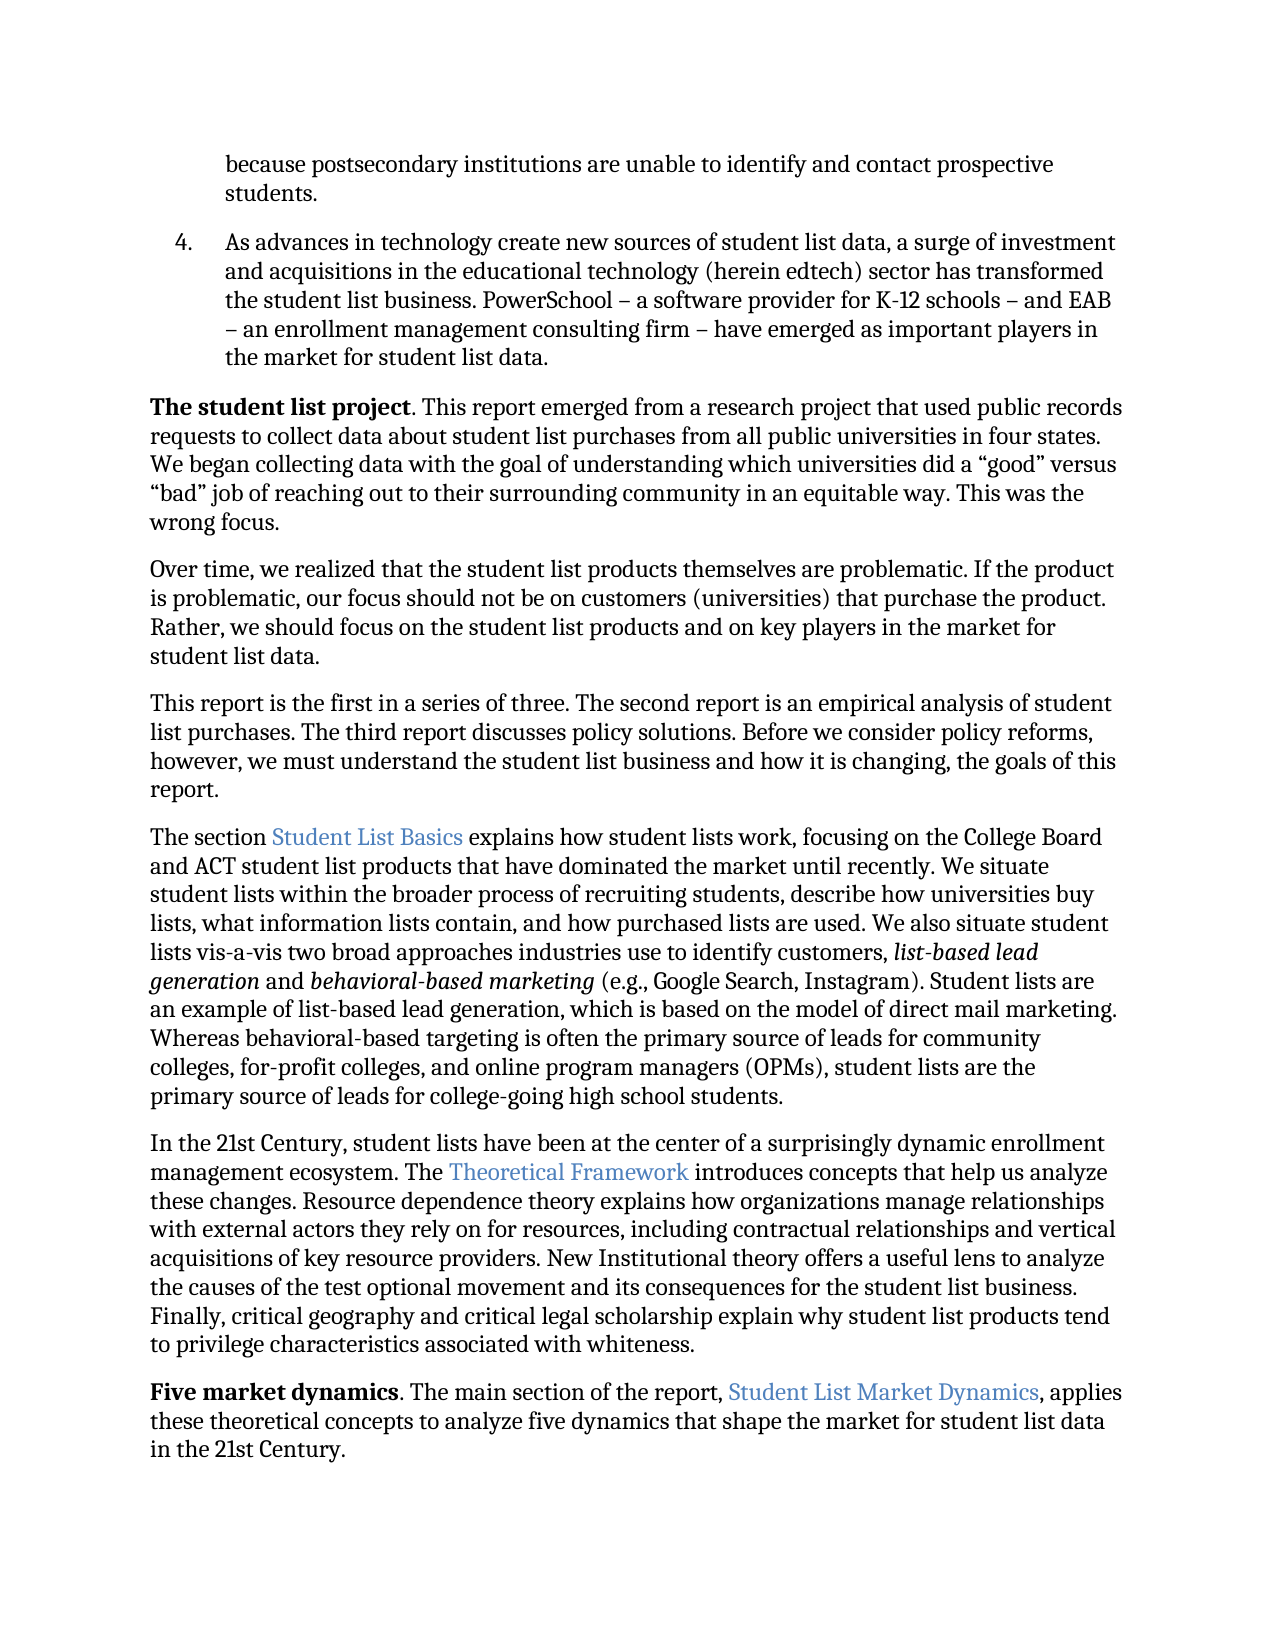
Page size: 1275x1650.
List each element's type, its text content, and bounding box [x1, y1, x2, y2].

text In the 21st Century, student lists have been at the center of a surprisingly dynamic enrollment management ecosystem. The Theoretical Framework introduces concepts that help us analyze these changes. Resource dependence theory explains how organizations manage relationships with external actors they rely on for resources, including contractual relationships and vertical acquisitions of key resource providers. New Institutional theory offers a useful lens to analyze the causes of the test optional movement and its consequences for the student list business. Finally, critical geography and critical legal scholarship explain why student list products tend to privilege characteristics associated with whiteness. [150, 1129, 1125, 1359]
text Five market dynamics. The main section of the report, Student List Market Dynamics, applies these theoretical concepts to analyze five dynamics that shape the market for student list data in the 21st Century. [150, 1378, 1125, 1464]
list As advances in technology create new sources of student list data, a surge of investment and acquisitions in the educational technology (herein edtech) sector has transformed the student list business. PowerSchool – a software provider for K-12 schools – and EAB – an enrollment management consulting firm – have emerged as important players in the market for student list data. [175, 228, 1125, 372]
text The student list project. This report emerged from a research project that used public records requests to collect data about student list purchases from all public universities in four states. We began collecting data with the goal of understanding which universities did a “good” versus “bad” job of reaching out to their surrounding community in an equitable way. This was the wrong focus. [150, 393, 1125, 537]
text This report is the first in a series of three. The second report is an empirical analysis of student list purchases. The third report discusses policy solutions. Before we consider policy reforms, however, we must understand the student list business and how it is changing, the goals of this report. [150, 689, 1125, 804]
text The section Student List Basics explains how student lists work, focusing on the College Board and ACT student list products that have dominated the market until recently. We situate student lists within the broader process of recruiting students, describe how universities buy lists, what information lists contain, and how purchased lists are used. We also situate student lists vis-a-vis two broad approaches industries use to identify customers, list-based lead generation and behavioral-based marketing (e.g., Google Search, Instagram). Student lists are an example of list-based lead generation, which is based on the model of direct mail marketing. Whereas behavioral-based targeting is often the primary source of leads for community colleges, for-profit colleges, and online program managers (OPMs), student lists are the primary source of leads for college-going high school students. [150, 823, 1125, 1110]
text Over time, we realized that the student list products themselves are problematic. If the product is problematic, our focus should not be on customers (universities) that purchase the product. Rather, we should focus on the student list products and on key players in the market for student list data. [150, 555, 1125, 670]
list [175, 150, 1125, 207]
